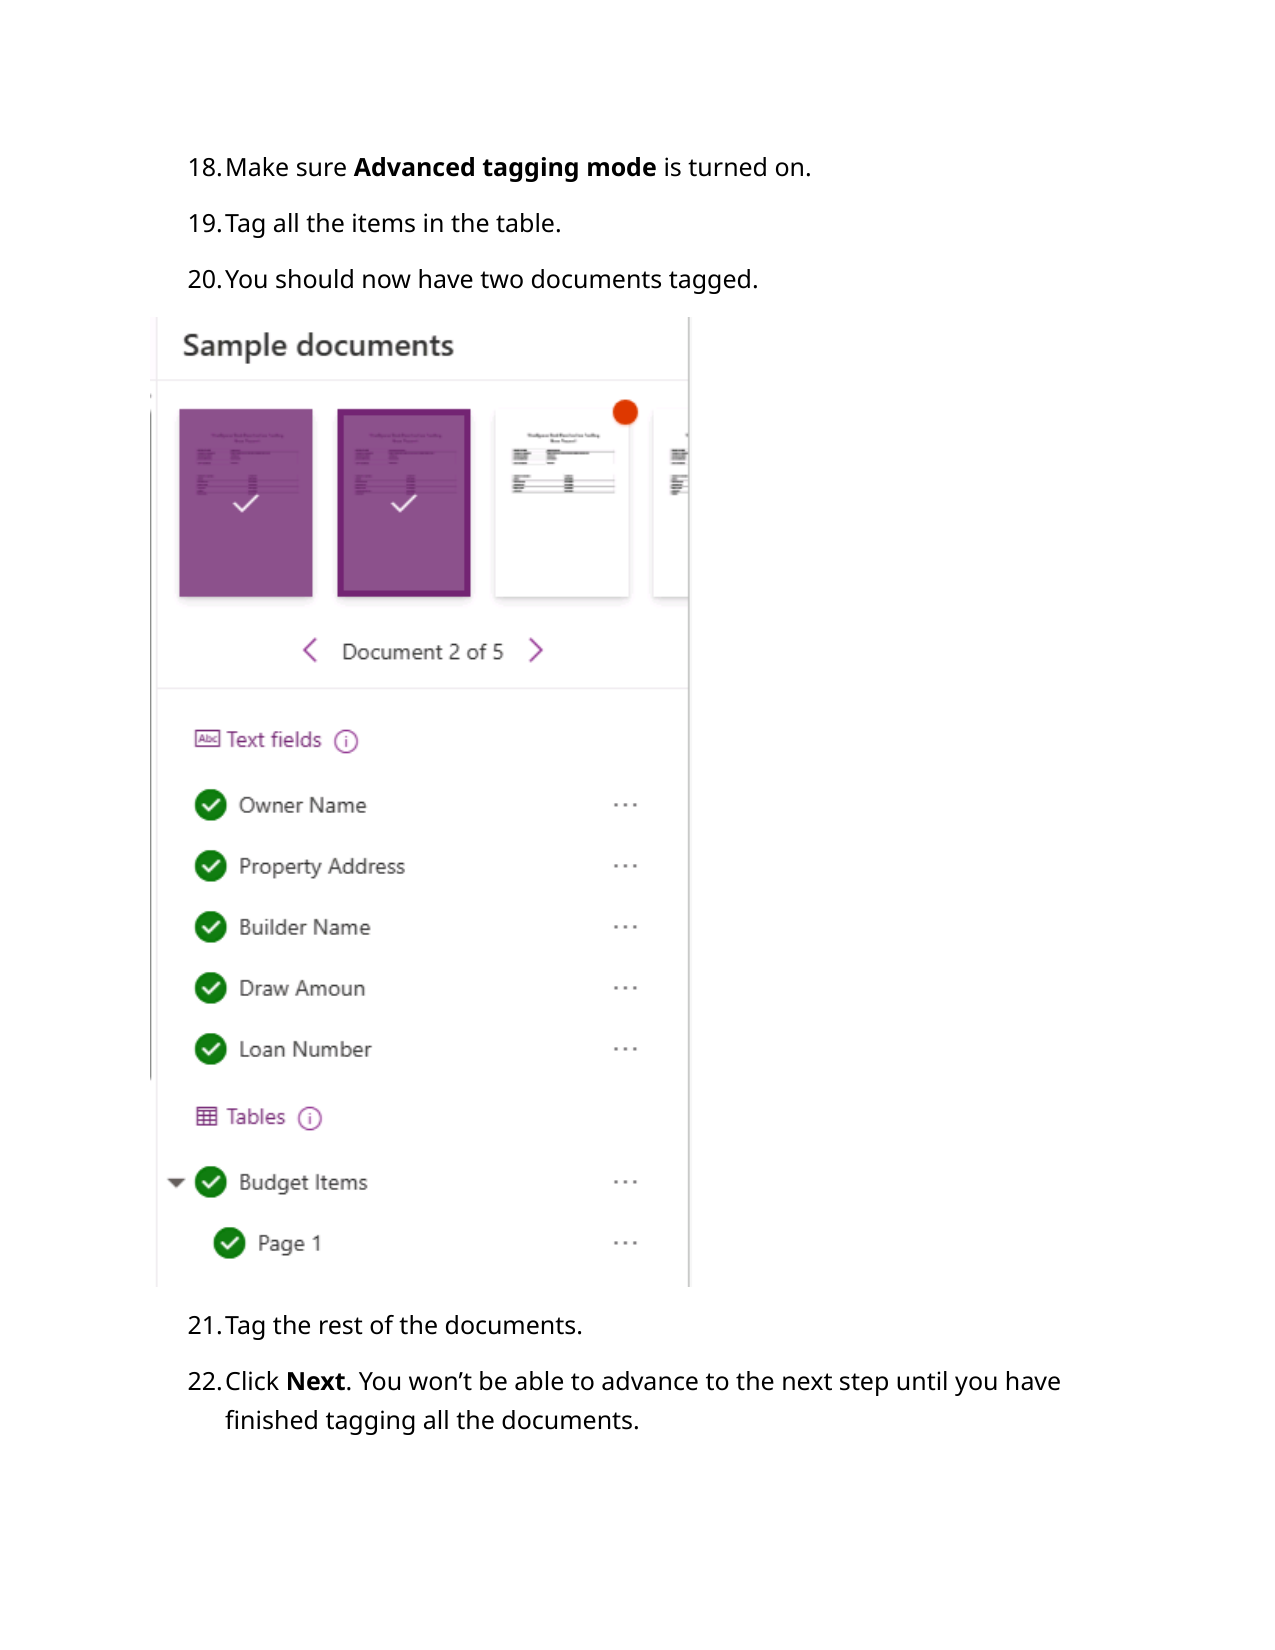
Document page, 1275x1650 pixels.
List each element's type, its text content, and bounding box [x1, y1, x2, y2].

list Make sure Advanced tagging mode is turned on. [187, 150, 1125, 184]
list Click Next. You won’t be able to advance to the next step until you have finished tagging all the documents. [187, 1364, 1125, 1437]
list Tag the rest of the documents. [187, 1308, 1125, 1342]
picture [150, 317, 693, 1287]
list Tag all the items in the table. [187, 206, 1125, 240]
list You should now have two documents tagged. [187, 262, 1125, 296]
